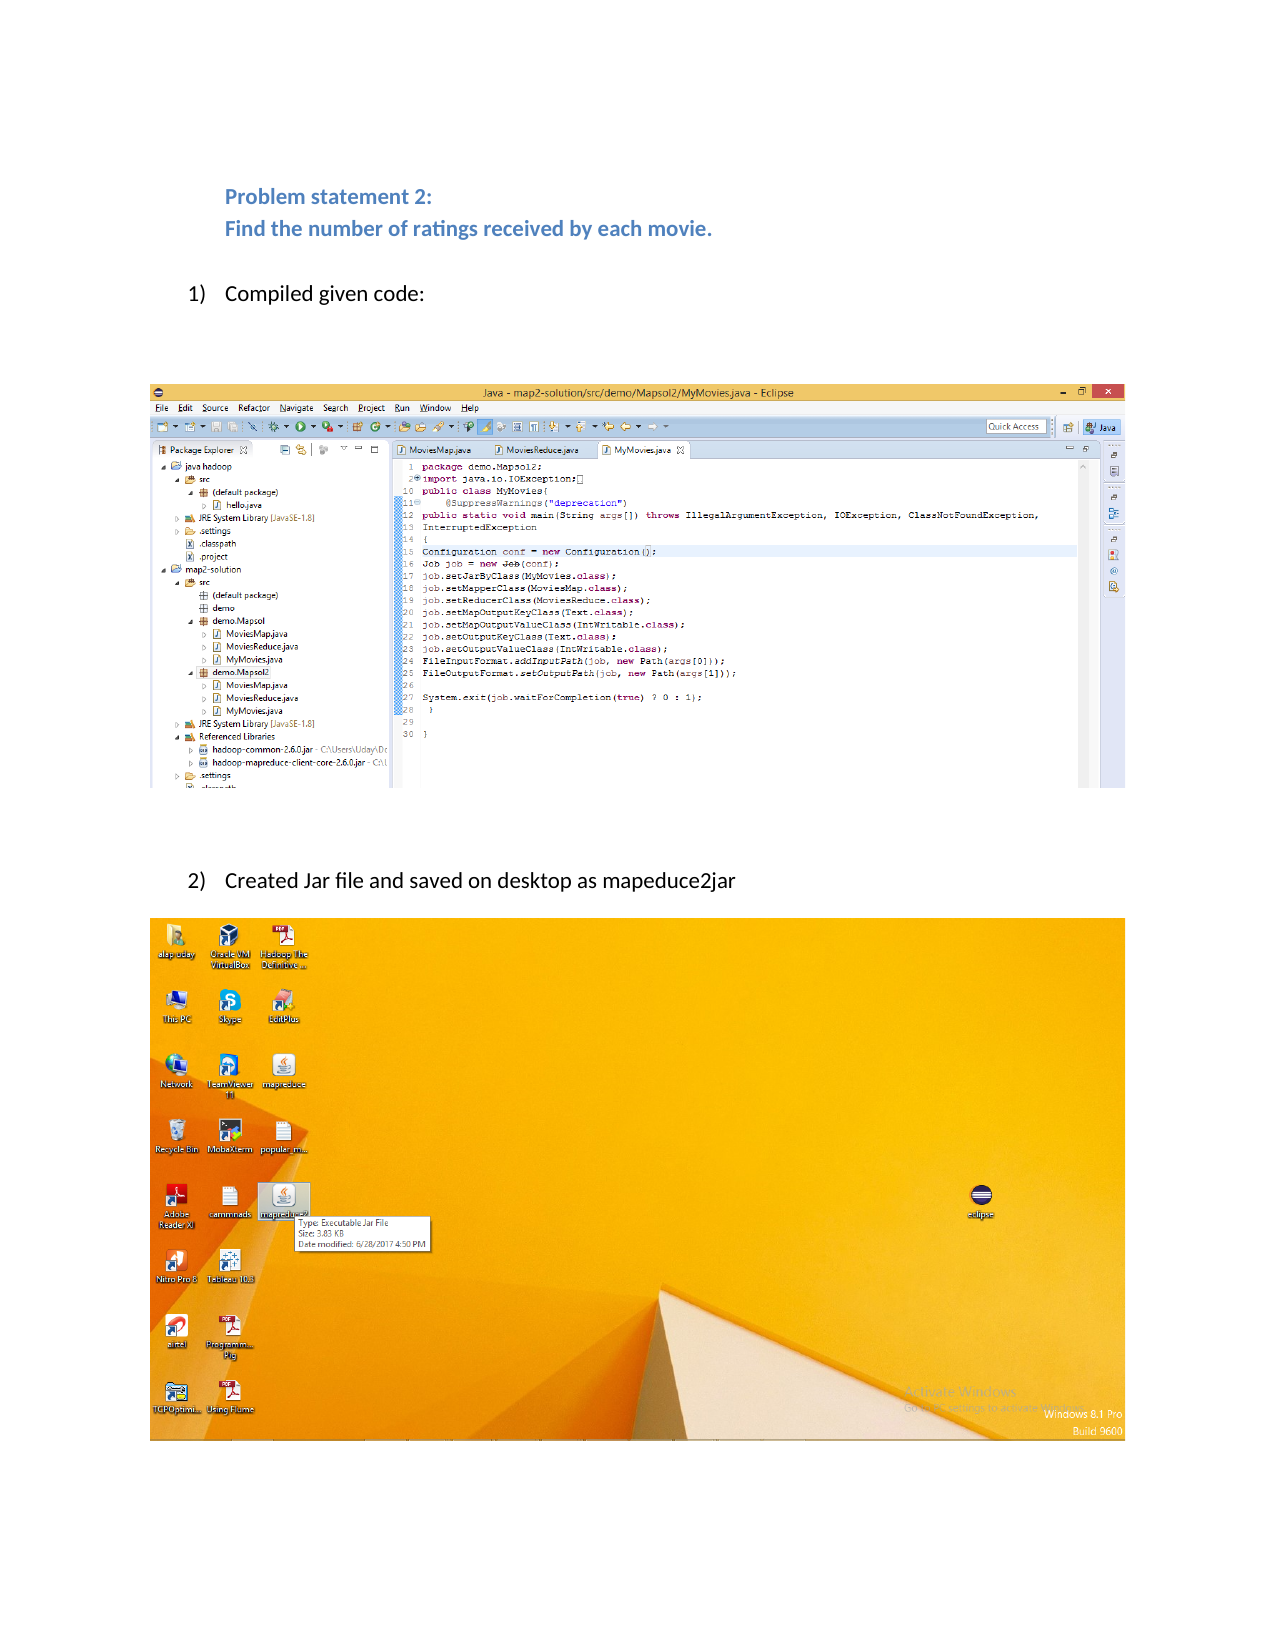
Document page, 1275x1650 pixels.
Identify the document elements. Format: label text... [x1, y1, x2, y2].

list Compiled given code: [187, 279, 1125, 307]
picture [150, 384, 1125, 788]
list Problem statement 2: [225, 182, 1125, 210]
list Find the number of ratings received by each movie. [225, 214, 1125, 274]
list Created Jar file and saved on desktop as mapeduce2jar [187, 866, 1125, 894]
picture [150, 918, 1125, 1441]
